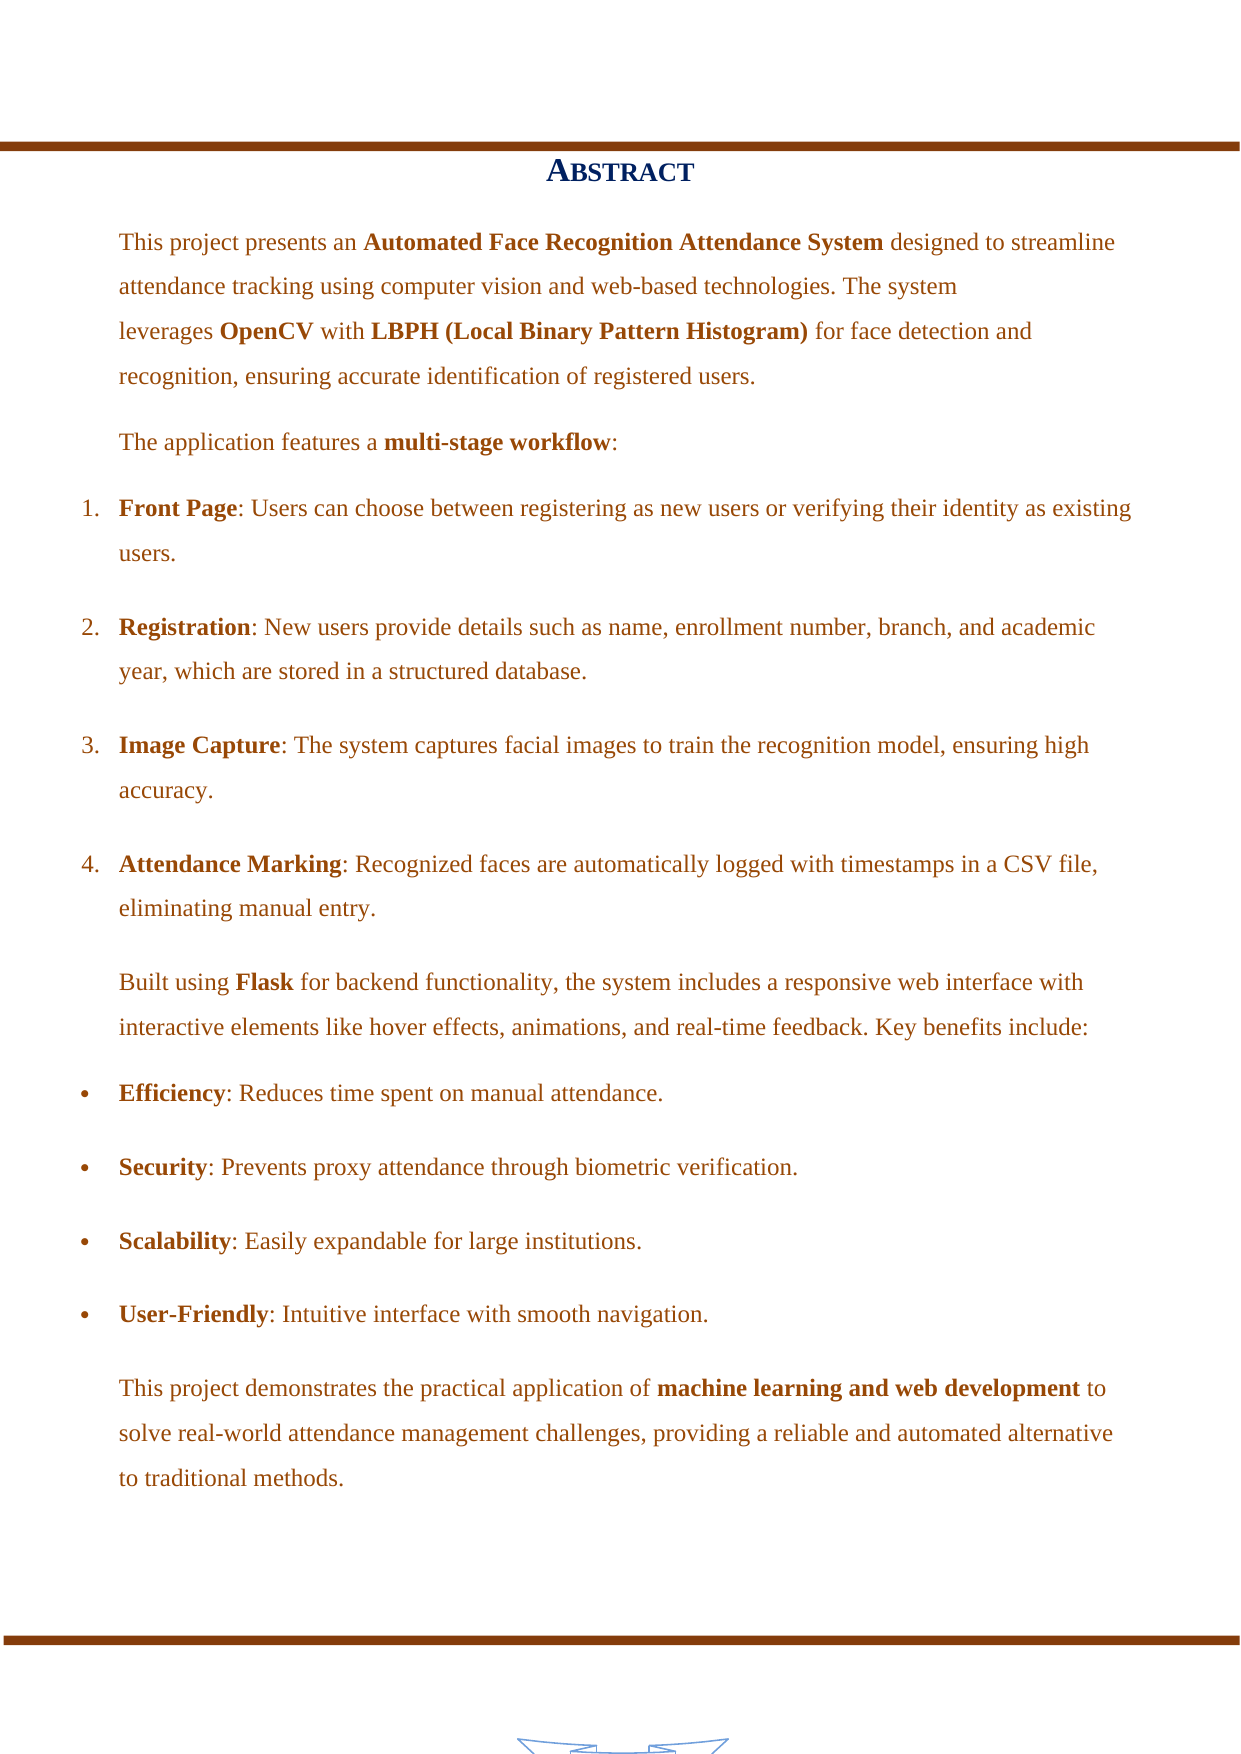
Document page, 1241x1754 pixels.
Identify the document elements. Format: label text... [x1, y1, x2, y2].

list Attendance Marking: Recognized faces are automatically logged with timestamps in a CSV file, eliminating manual entry. [81, 833, 1136, 922]
list Front Page: Users can choose between registering as new users or verifying their identity as existing users. [81, 477, 1136, 566]
subtitle Abstract [119, 152, 1122, 189]
list Image Capture: The system captures facial images to train the recognition model, ensuring high accuracy. [81, 714, 1136, 803]
list Registration: New users provide details such as name, enrollment number, branch, and academic year, which are stored in a structured database. [81, 596, 1136, 685]
list Scalability: Easily expandable for large institutions. [81, 1210, 1136, 1254]
text Built using Flask for backend functionality, the system includes a responsive web interface with interactive elements like hover effects, animations, and real-time feedback. Key benefits include: [119, 951, 1136, 1041]
list Security: Prevents proxy attendance through biometric verification. [81, 1136, 1136, 1181]
text The application features a multi-stage workflow: [119, 411, 1136, 456]
list Efficiency: Reduces time spent on manual attendance. [81, 1062, 1136, 1107]
list User-Friendly: Intuitive interface with smooth navigation. [81, 1284, 1136, 1328]
text This project presents an Automated Face Recognition Attendance System designed to streamline attendance tracking using computer vision and web-based technologies. The system leverages OpenCV with LBPH (Local Binary Pattern Histogram) for face detection and recognition, ensuring accurate identification of registered users. [119, 211, 1136, 389]
text This project demonstrates the practical application of machine learning and web development to solve real-world attendance management challenges, providing a reliable and automated alternative to traditional methods. [119, 1357, 1136, 1492]
